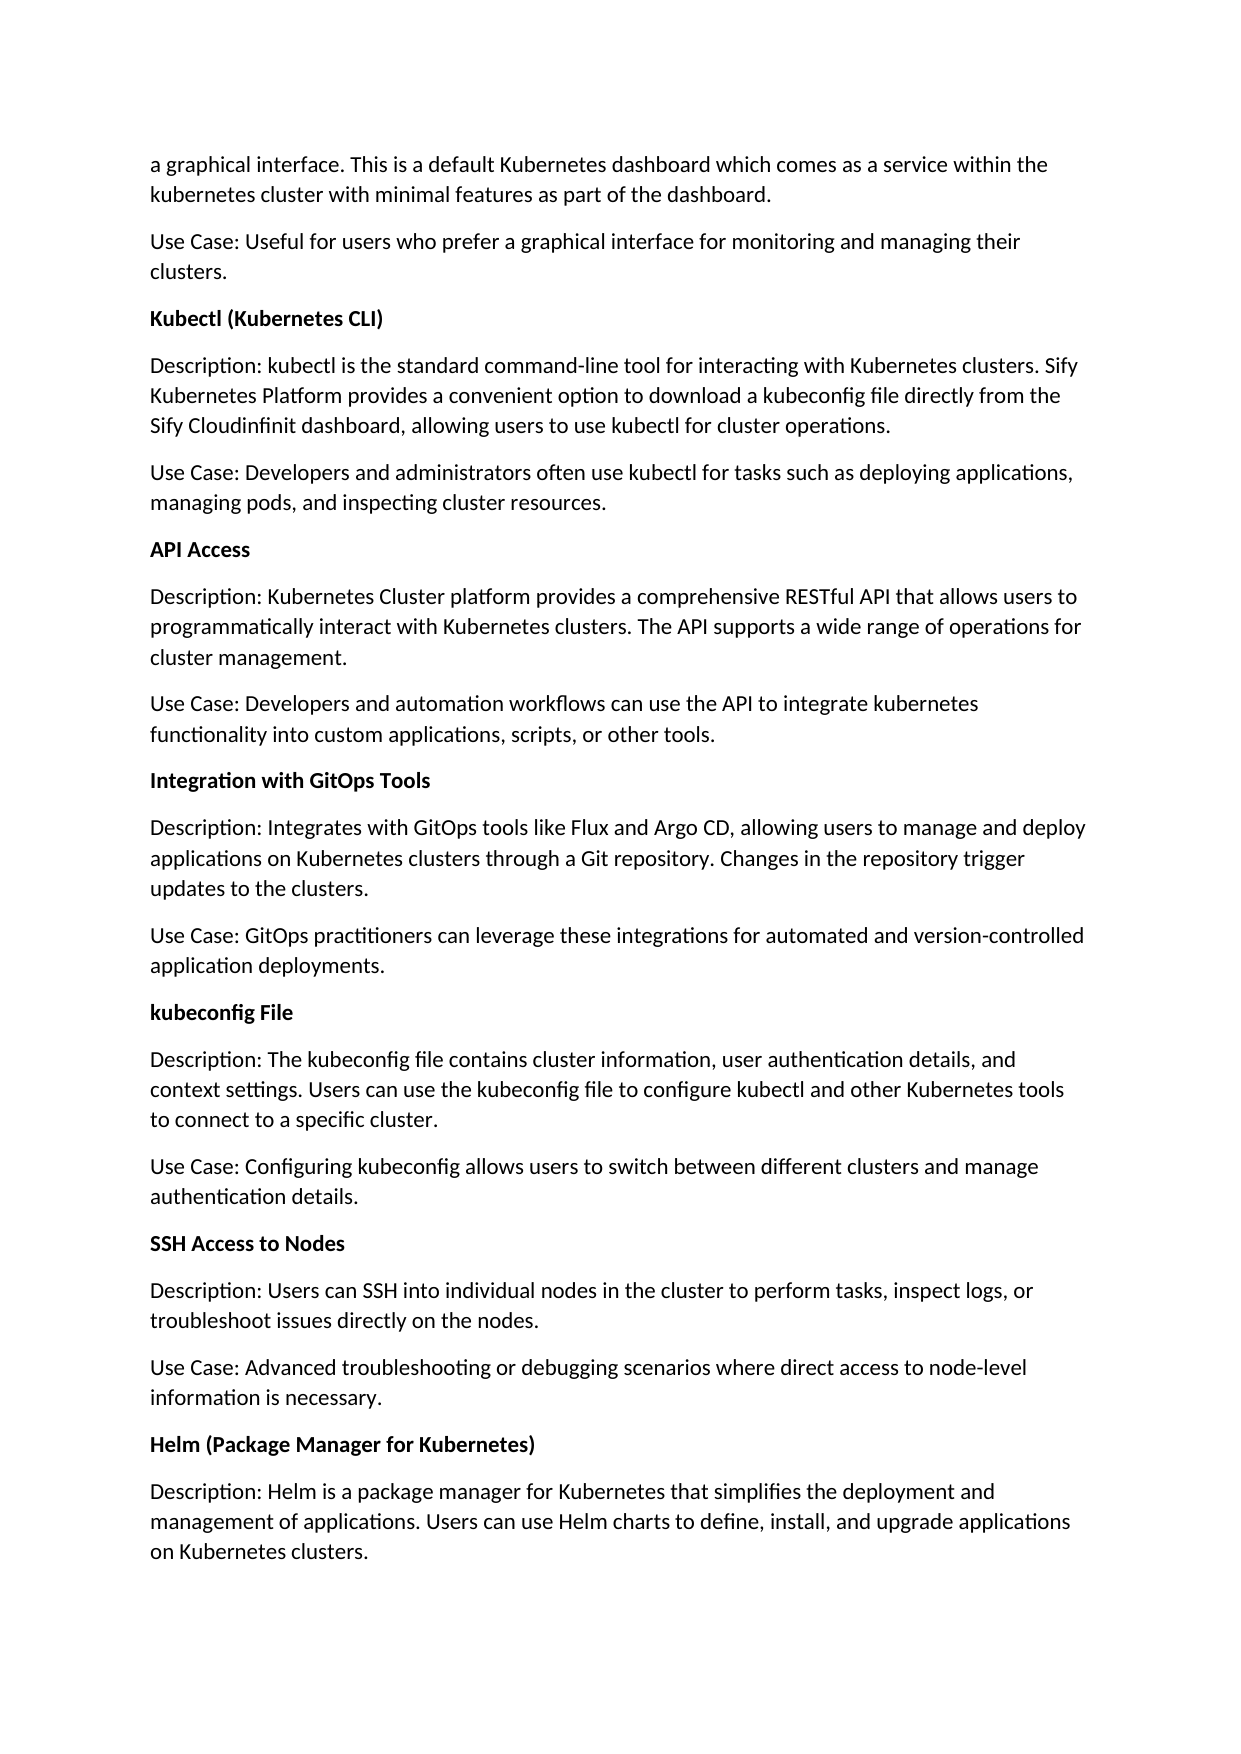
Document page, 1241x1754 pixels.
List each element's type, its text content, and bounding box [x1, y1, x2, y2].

text Description: Users can SSH into individual nodes in the cluster to perform tasks, inspect logs, or troubleshoot issues directly on the nodes. [150, 1276, 1090, 1334]
text Description: Helm is a package manager for Kubernetes that simplifies the deployment and management of applications. Users can use Helm charts to define, install, and upgrade applications on Kubernetes clusters. [150, 1477, 1090, 1566]
text Kubectl (Kubernetes CLI) [150, 304, 1090, 332]
text Description: Kubernetes Cluster platform provides a comprehensive RESTful API that allows users to programmatically interact with Kubernetes clusters. The API supports a wide range of operations for cluster management. [150, 582, 1090, 671]
text Description: kubectl is the standard command-line tool for interacting with Kubernetes clusters. Sify Kubernetes Platform provides a convenient option to download a kubeconfig file directly from the Sify Cloudinfinit dashboard, allowing users to use kubectl for cluster operations. [150, 351, 1090, 439]
text Use Case: Advanced troubleshooting or debugging scenarios where direct access to node-level information is necessary. [150, 1353, 1090, 1411]
text SSH Access to Nodes [150, 1229, 1090, 1257]
text Description: Integrates with GitOps tools like Flux and Argo CD, allowing users to manage and deploy applications on Kubernetes clusters through a Git repository. Changes in the repository trigger updates to the clusters. [150, 813, 1090, 902]
text Helm (Package Manager for Kubernetes) [150, 1430, 1090, 1458]
text kubeconfig File [150, 998, 1090, 1026]
text Use Case: Developers and administrators often use kubectl for tasks such as deploying applications, managing pods, and inspecting cluster resources. [150, 458, 1090, 517]
text Use Case: Useful for users who prefer a graphical interface for monitoring and managing their clusters. [150, 227, 1090, 285]
text Integration with GitOps Tools [150, 767, 1090, 795]
text API Access [150, 535, 1090, 563]
text Description: The kubeconfig file contains cluster information, user authentication details, and context settings. Users can use the kubeconfig file to configure kubectl and other Kubernetes tools to connect to a specific cluster. [150, 1045, 1090, 1133]
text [150, 150, 1090, 208]
text Use Case: GitOps practitioners can leverage these integrations for automated and version-controlled application deployments. [150, 921, 1090, 979]
text Use Case: Developers and automation workflows can use the API to integrate kubernetes functionality into custom applications, scripts, or other tools. [150, 689, 1090, 748]
text Use Case: Configuring kubeconfig allows users to switch between different clusters and manage authentication details. [150, 1152, 1090, 1210]
